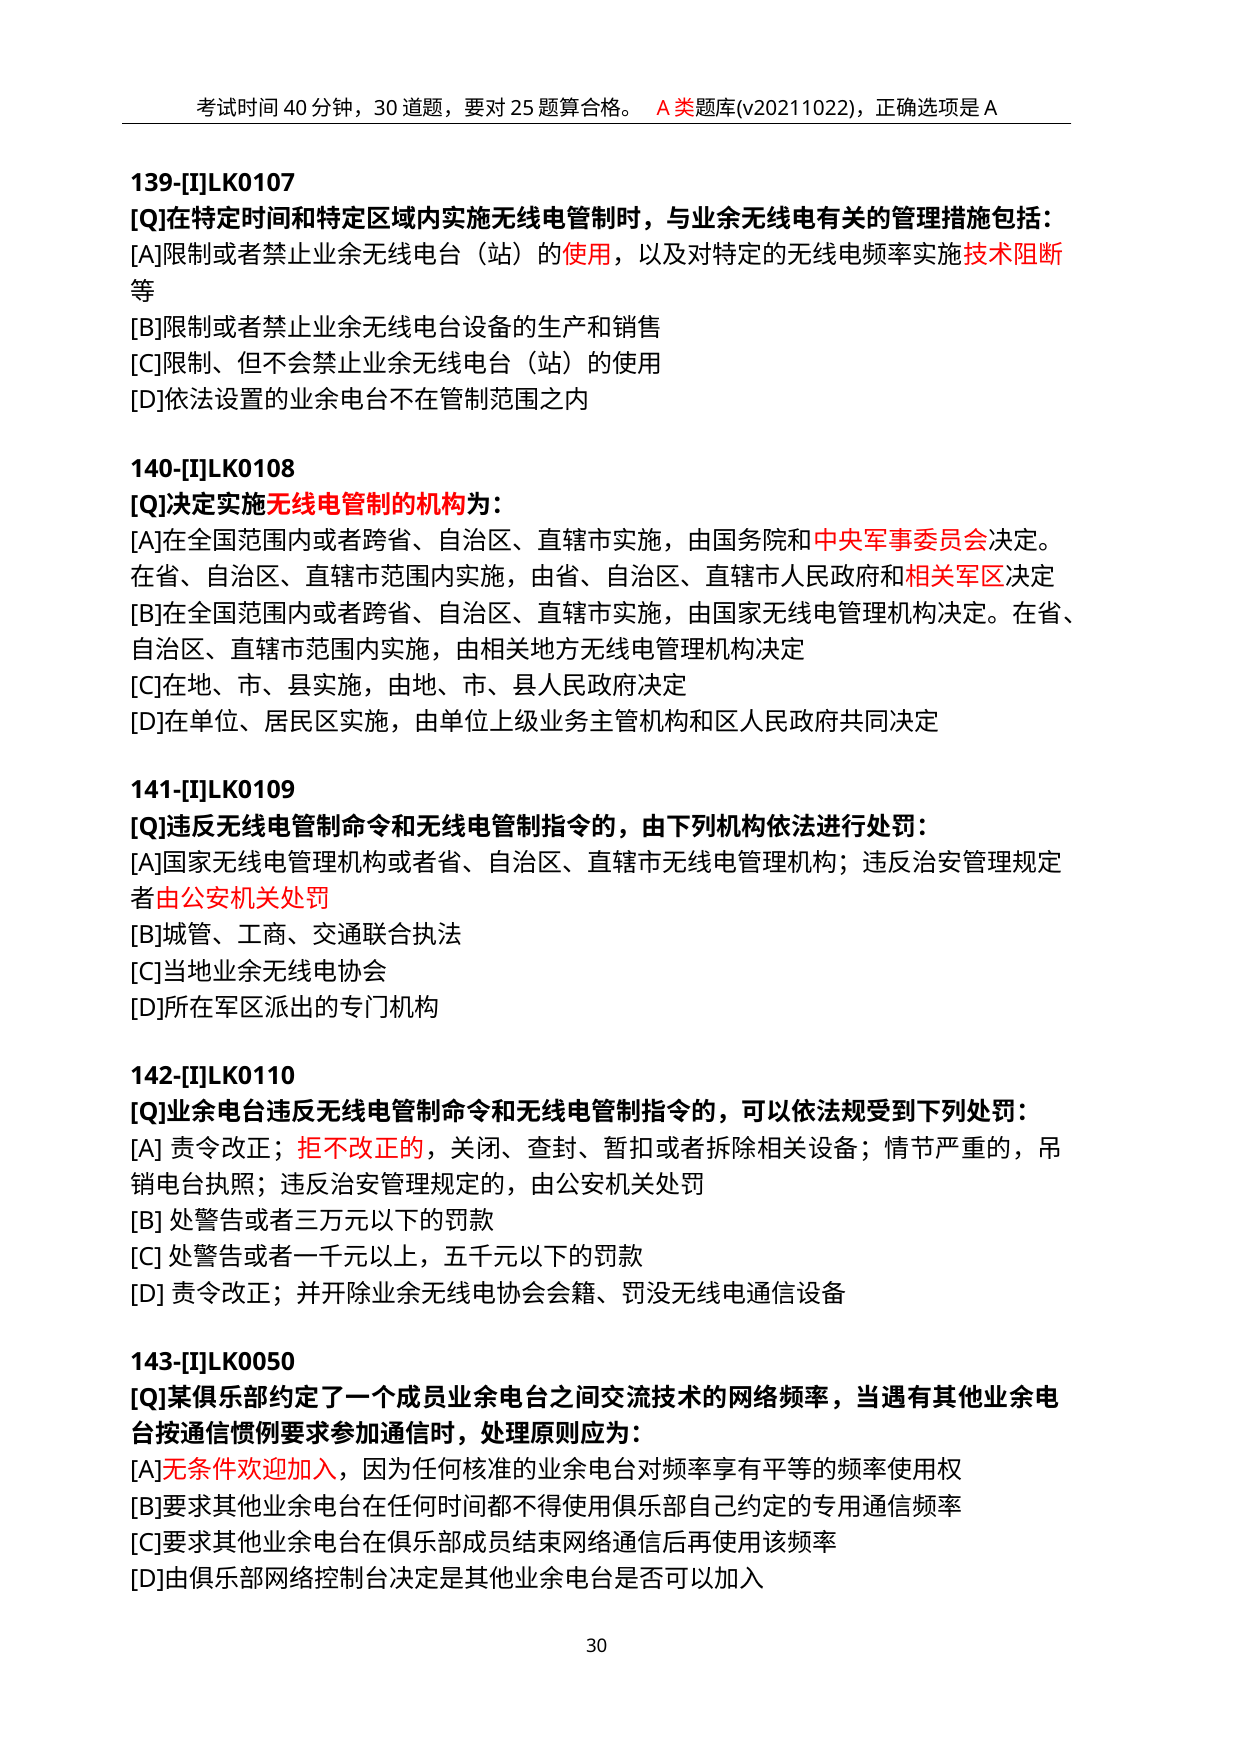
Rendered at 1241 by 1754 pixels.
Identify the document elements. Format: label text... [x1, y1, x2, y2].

text 139-[I]LK0107 [130, 165, 1063, 199]
text [B]限制或者禁止业余无线电台设备的生产和销售 [130, 307, 1063, 344]
text [A] 责令改正；拒不改正的，关闭、查封、暂扣或者拆除相关设备；情节严重的，吊销电台执照；违反治安管理规定的，由公安机关处罚 [130, 1128, 1063, 1201]
text [Q]决定实施无线电管制的机构为： [130, 484, 1063, 521]
text [B] 处警告或者三万元以下的罚款 [130, 1201, 1063, 1237]
text [Q]违反无线电管制命令和无线电管制指令的，由下列机构依法进行处罚： [130, 806, 1063, 842]
text [D]由俱乐部网络控制台决定是其他业余电台是否可以加入 [130, 1559, 1063, 1595]
text 143-[I]LK0050 [130, 1343, 1063, 1377]
text [A]国家无线电管理机构或者省、自治区、直辖市无线电管理机构；违反治安管理规定者由公安机关处罚 [130, 842, 1063, 915]
text 142-[I]LK0110 [130, 1058, 1063, 1092]
text 141-[I]LK0109 [130, 772, 1063, 806]
text [B]要求其他业余电台在任何时间都不得使用俱乐部自己约定的专用通信频率 [130, 1486, 1063, 1522]
text [C]限制、但不会禁止业余无线电台（站）的使用 [130, 344, 1063, 380]
text [Q]某俱乐部约定了一个成员业余电台之间交流技术的网络频率，当遇有其他业余电台按通信惯例要求参加通信时，处理原则应为： [130, 1377, 1063, 1450]
text [A]限制或者禁止业余无线电台（站）的使用，以及对特定的无线电频率实施技术阻断等 [130, 235, 1063, 307]
text [C] 处警告或者一千元以上，五千元以下的罚款 [130, 1237, 1063, 1273]
text [B]在全国范围内或者跨省、自治区、直辖市实施，由国家无线电管理机构决定。在省、自治区、直辖市范围内实施，由相关地方无线电管理机构决定 [130, 593, 1063, 666]
text [D]在单位、居民区实施，由单位上级业务主管机构和区人民政府共同决定 [130, 702, 1063, 738]
text [D] 责令改正；并开除业余无线电协会会籍、罚没无线电通信设备 [130, 1273, 1063, 1309]
text [C]当地业余无线电协会 [130, 951, 1063, 987]
text [C]要求其他业余电台在俱乐部成员结束网络通信后再使用该频率 [130, 1522, 1063, 1559]
text [A]在全国范围内或者跨省、自治区、直辖市实施，由国务院和中央军事委员会决定。在省、自治区、直辖市范围内实施，由省、自治区、直辖市人民政府和相关军区决定 [130, 521, 1063, 593]
text [Q]业余电台违反无线电管制命令和无线电管制指令的，可以依法规受到下列处罚： [130, 1092, 1063, 1128]
text 140-[I]LK0108 [130, 450, 1063, 484]
text [C]在地、市、县实施，由地、市、县人民政府决定 [130, 666, 1063, 702]
text [D]依法设置的业余电台不在管制范围之内 [130, 380, 1063, 416]
text [Q]在特定时间和特定区域内实施无线电管制时，与业余无线电有关的管理措施包括： [130, 199, 1063, 235]
text [D]所在军区派出的专门机构 [130, 987, 1063, 1024]
text [A]无条件欢迎加入，因为任何核准的业余电台对频率享有平等的频率使用权 [130, 1450, 1063, 1486]
text [B]城管、工商、交通联合执法 [130, 915, 1063, 951]
